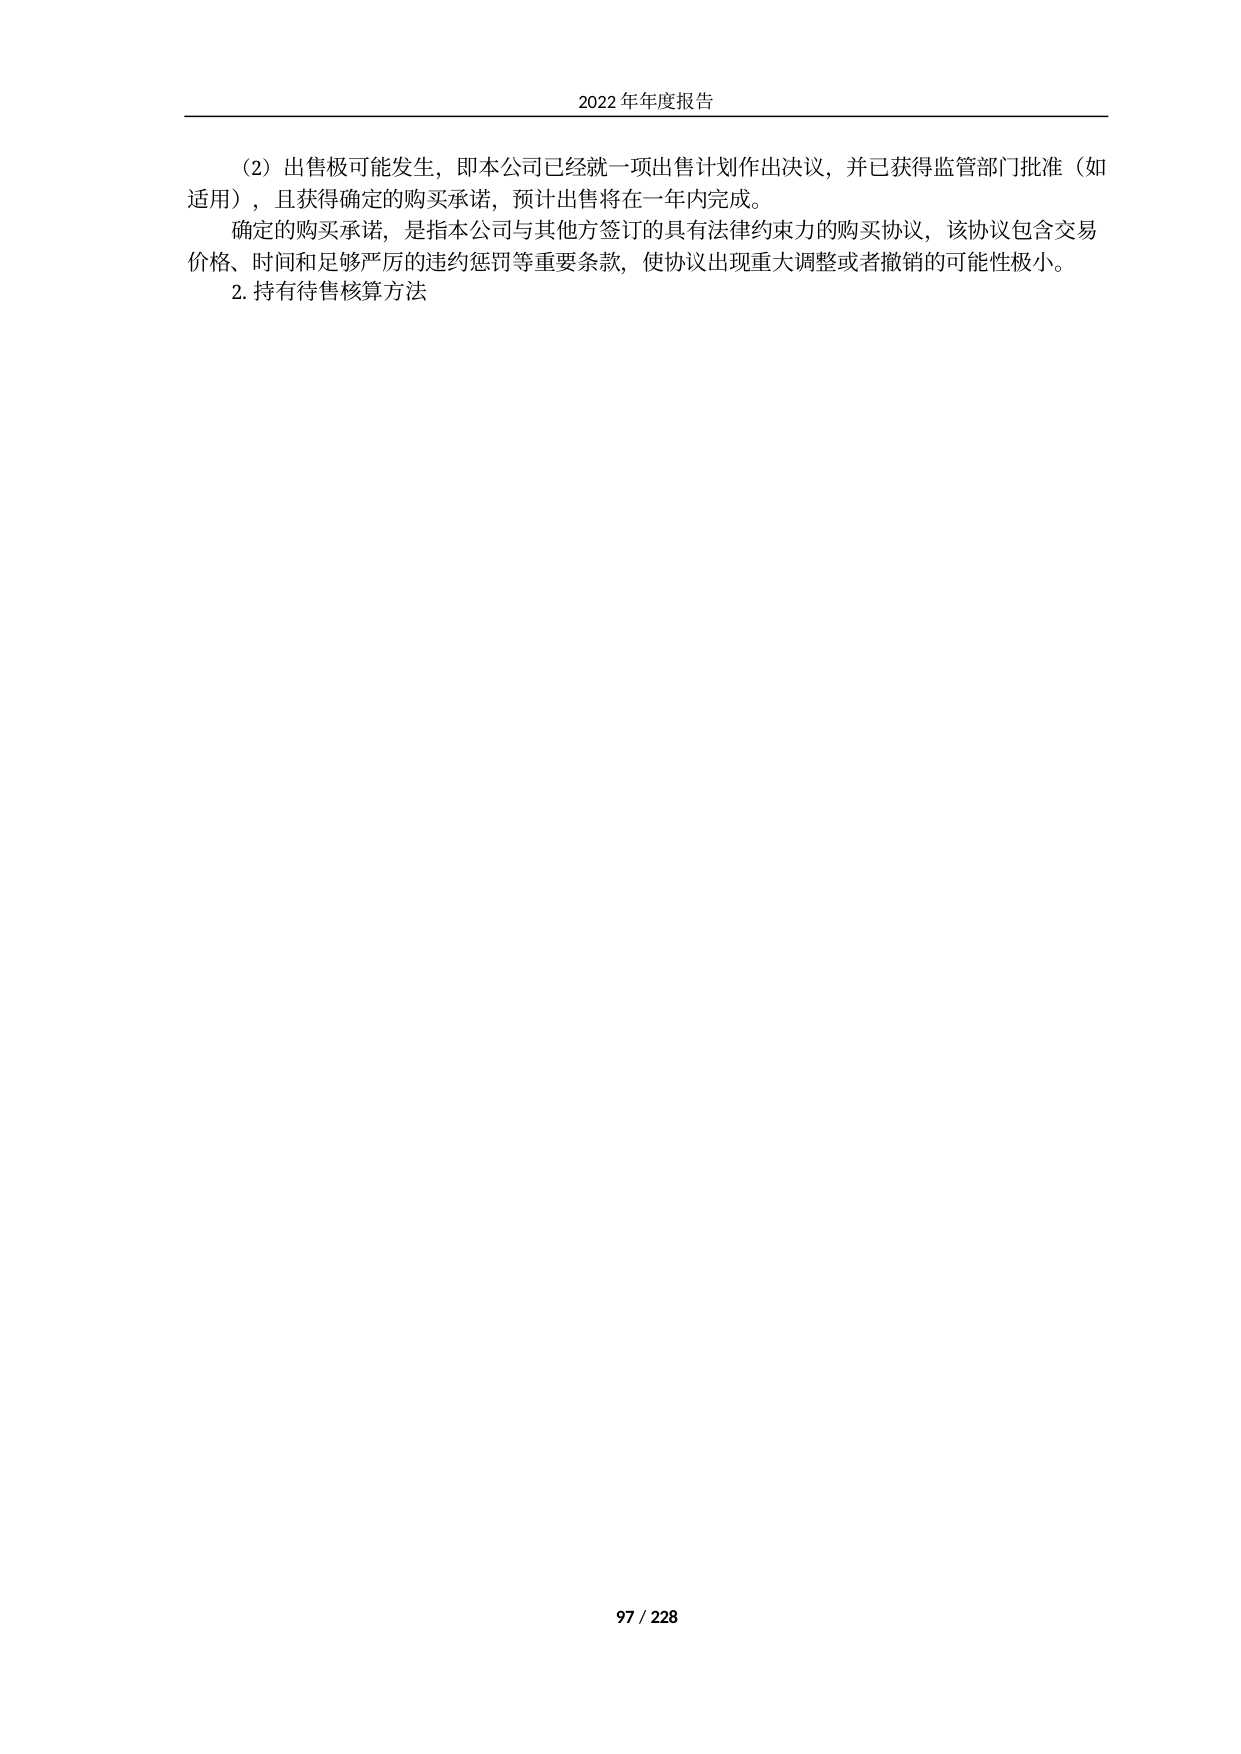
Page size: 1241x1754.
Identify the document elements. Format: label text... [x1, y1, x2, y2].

list 持有待售核算方法 [231, 277, 1140, 305]
list 出售极可能发生，即本公司已经就一项出售计划作出决议，并已获得监管部门批准（如适用），且获得确定的购买承诺，预计出售将在一年内完成。 [187, 150, 1108, 213]
text 确定的购买承诺，是指本公司与其他方签订的具有法律约束力的购买协议，该协议包含交易价格、时间和足够严厉的违约惩罚等重要条款，使协议出现重大调整或者撤销的可能性极小。 [187, 213, 1108, 277]
